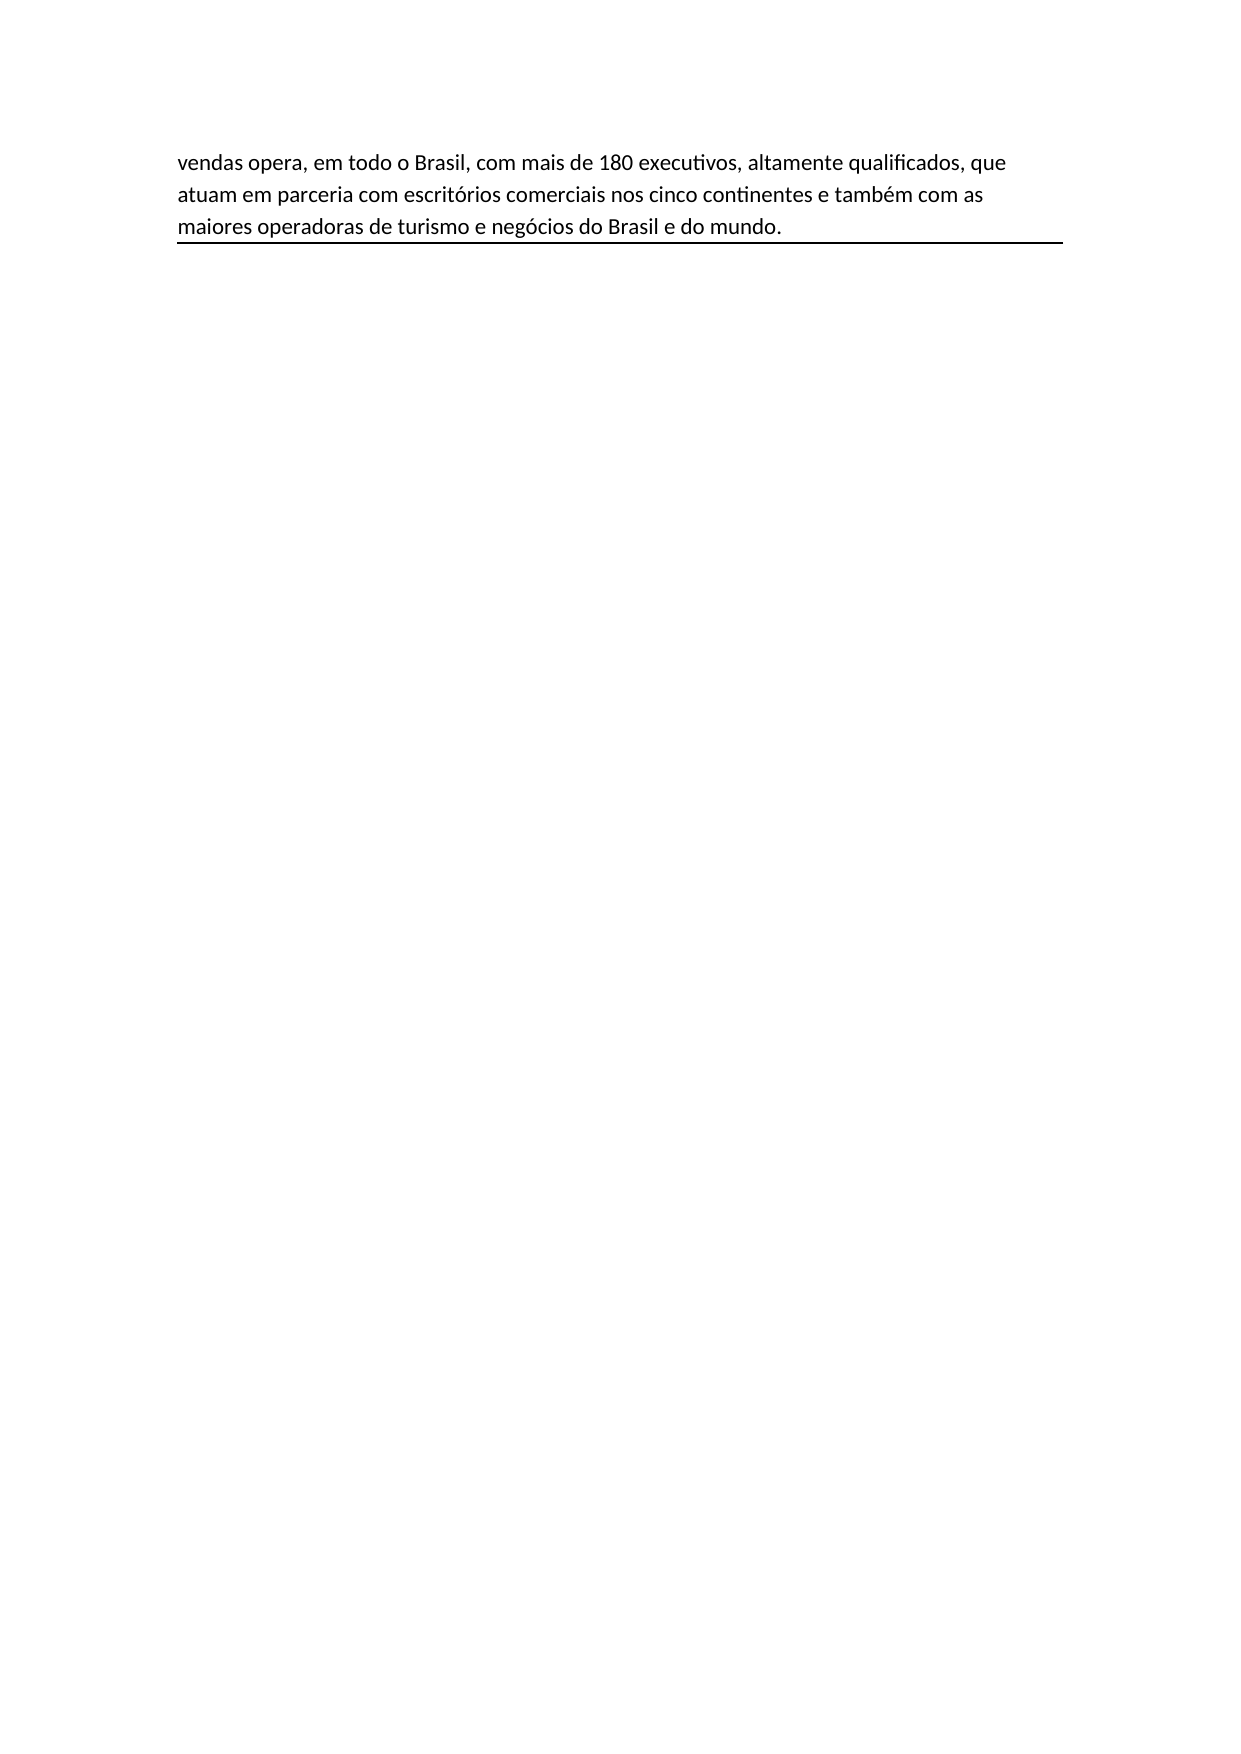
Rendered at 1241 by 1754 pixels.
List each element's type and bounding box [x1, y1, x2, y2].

text [177, 148, 1063, 242]
